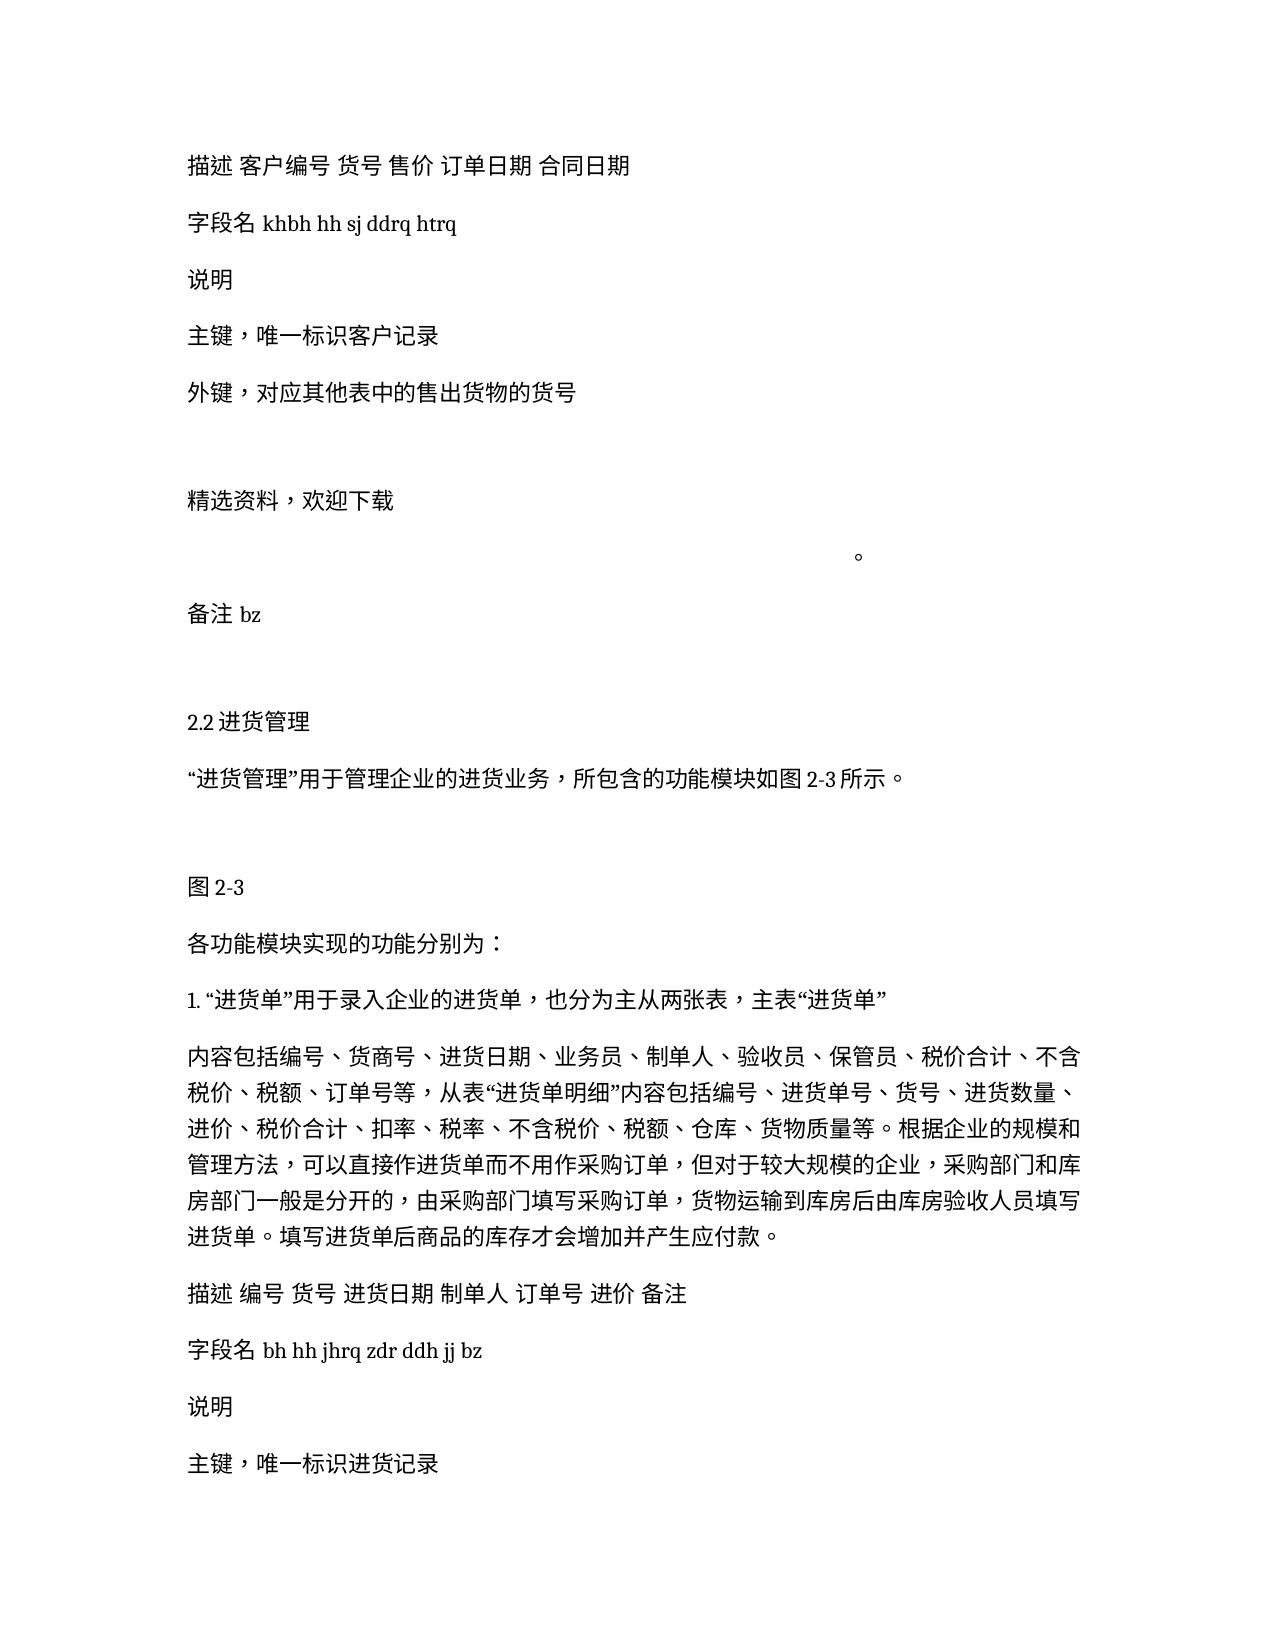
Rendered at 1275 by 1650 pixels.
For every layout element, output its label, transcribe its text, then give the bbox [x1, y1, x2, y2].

text 图2-3 [187, 871, 1087, 902]
text 描述 编号 货号 进货日期 制单人 订单号 进价 备注 [187, 1278, 1087, 1309]
text 字段名 khbh hh sj ddrq htrq [187, 207, 1087, 238]
text 备注 bz [187, 598, 1087, 630]
text 主键，唯一标识客户记录 [187, 320, 1087, 352]
text 。 [187, 542, 1087, 573]
text 说明 [187, 1391, 1087, 1422]
text 2.2进货管理 [187, 706, 1087, 737]
text 外键，对应其他表中的售出货物的货号 [187, 377, 1087, 408]
text 内容包括编号、货商号、进货日期、业务员、制单人、验收员、保管员、税价合计、不含税价、税额、订单号等，从表“进货单明细”内容包括编号、进货单号、货号、进货数量、进价、税价合计、扣率、税率、不含税价、税额、仓库、货物质量等。根据企业的规模和管理方法，可以直接作进货单而不用作采购订单，但对于较大规模的企业，采购部门和库房部门一般是分开的，由采购部门填写采购订单，货物运输到库房后由库房验收人员填写进货单。填写进货单后商品的库存才会增加并产生应付款。 [187, 1041, 1087, 1252]
text “进货管理”用于管理企业的进货业务，所包含的功能模块如图2-3所示。 [187, 763, 1087, 794]
text 各功能模块实现的功能分别为： [187, 928, 1087, 959]
text 字段名 bh hh jhrq zdr ddh jj bz [187, 1334, 1087, 1366]
text 1. “进货单”用于录入企业的进货单，也分为主从两张表，主表“进货单” [187, 984, 1087, 1016]
text 精选资料，欢迎下载 [187, 485, 1087, 516]
text 主键，唯一标识进货记录 [187, 1448, 1087, 1479]
text 描述 客户编号 货号 售价 订单日期 合同日期 [187, 150, 1087, 181]
text 说明 [187, 263, 1087, 295]
